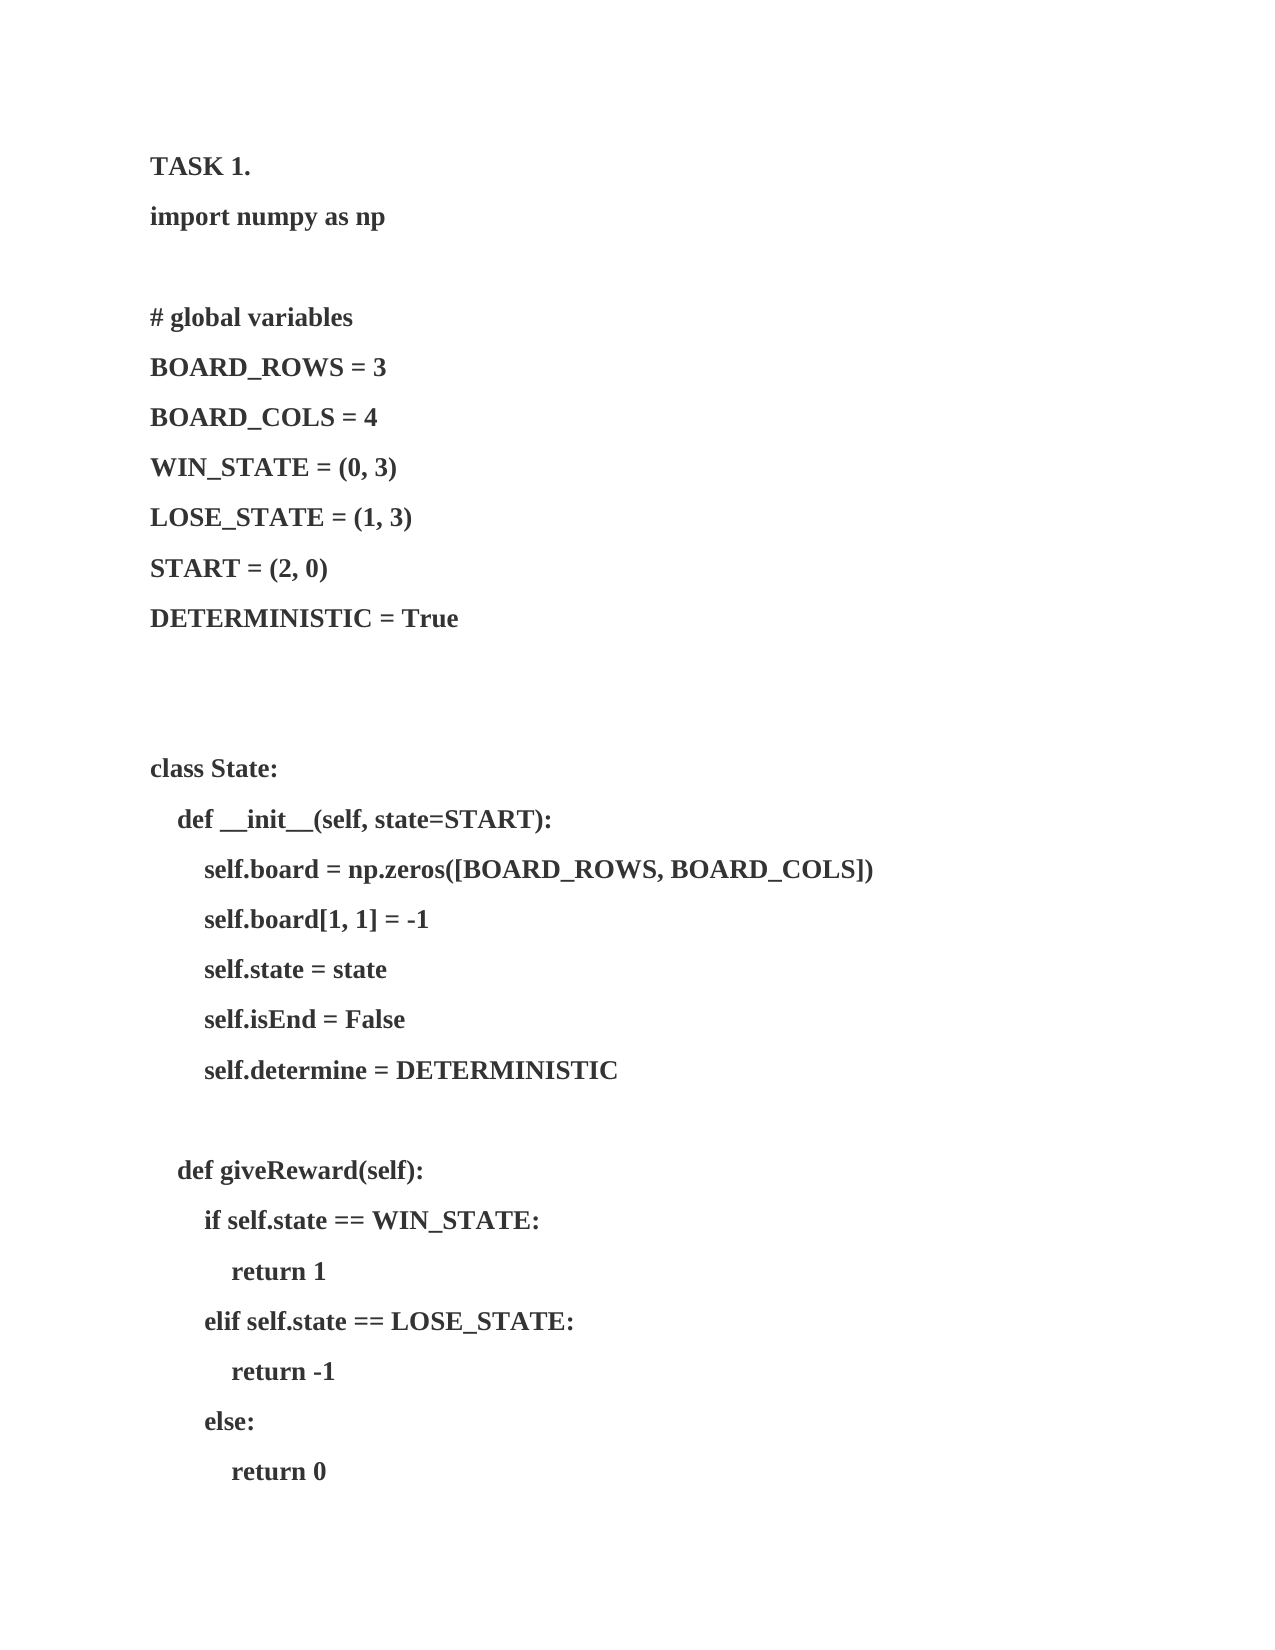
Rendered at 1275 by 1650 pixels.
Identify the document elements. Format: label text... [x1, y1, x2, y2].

text import numpy as np [150, 200, 1125, 231]
text self.isEnd = False [150, 1003, 1125, 1035]
text return 0 [150, 1455, 1125, 1487]
text def __init__(self, state=START): [150, 803, 1125, 834]
text class State: [150, 752, 1125, 784]
text # global variables [150, 301, 1125, 332]
text def giveReward(self): [150, 1154, 1125, 1185]
text self.board[1, 1] = -1 [150, 903, 1125, 934]
text TASK 1. [150, 150, 1125, 181]
text BOARD_COLS = 4 [150, 401, 1125, 432]
text START = (2, 0) [150, 552, 1125, 583]
text DETERMINISTIC = True [150, 602, 1125, 633]
text WIN_STATE = (0, 3) [150, 451, 1125, 482]
text elif self.state == LOSE_STATE: [150, 1305, 1125, 1336]
text if self.state == WIN_STATE: [150, 1204, 1125, 1236]
text return -1 [150, 1355, 1125, 1386]
text return 1 [150, 1254, 1125, 1286]
text BOARD_ROWS = 3 [150, 351, 1125, 382]
text LOSE_STATE = (1, 3) [150, 501, 1125, 533]
text self.determine = DETERMINISTIC [150, 1054, 1125, 1085]
text self.state = state [150, 953, 1125, 984]
text else: [150, 1405, 1125, 1436]
text self.board = np.zeros([BOARD_ROWS, BOARD_COLS]) [150, 853, 1125, 884]
